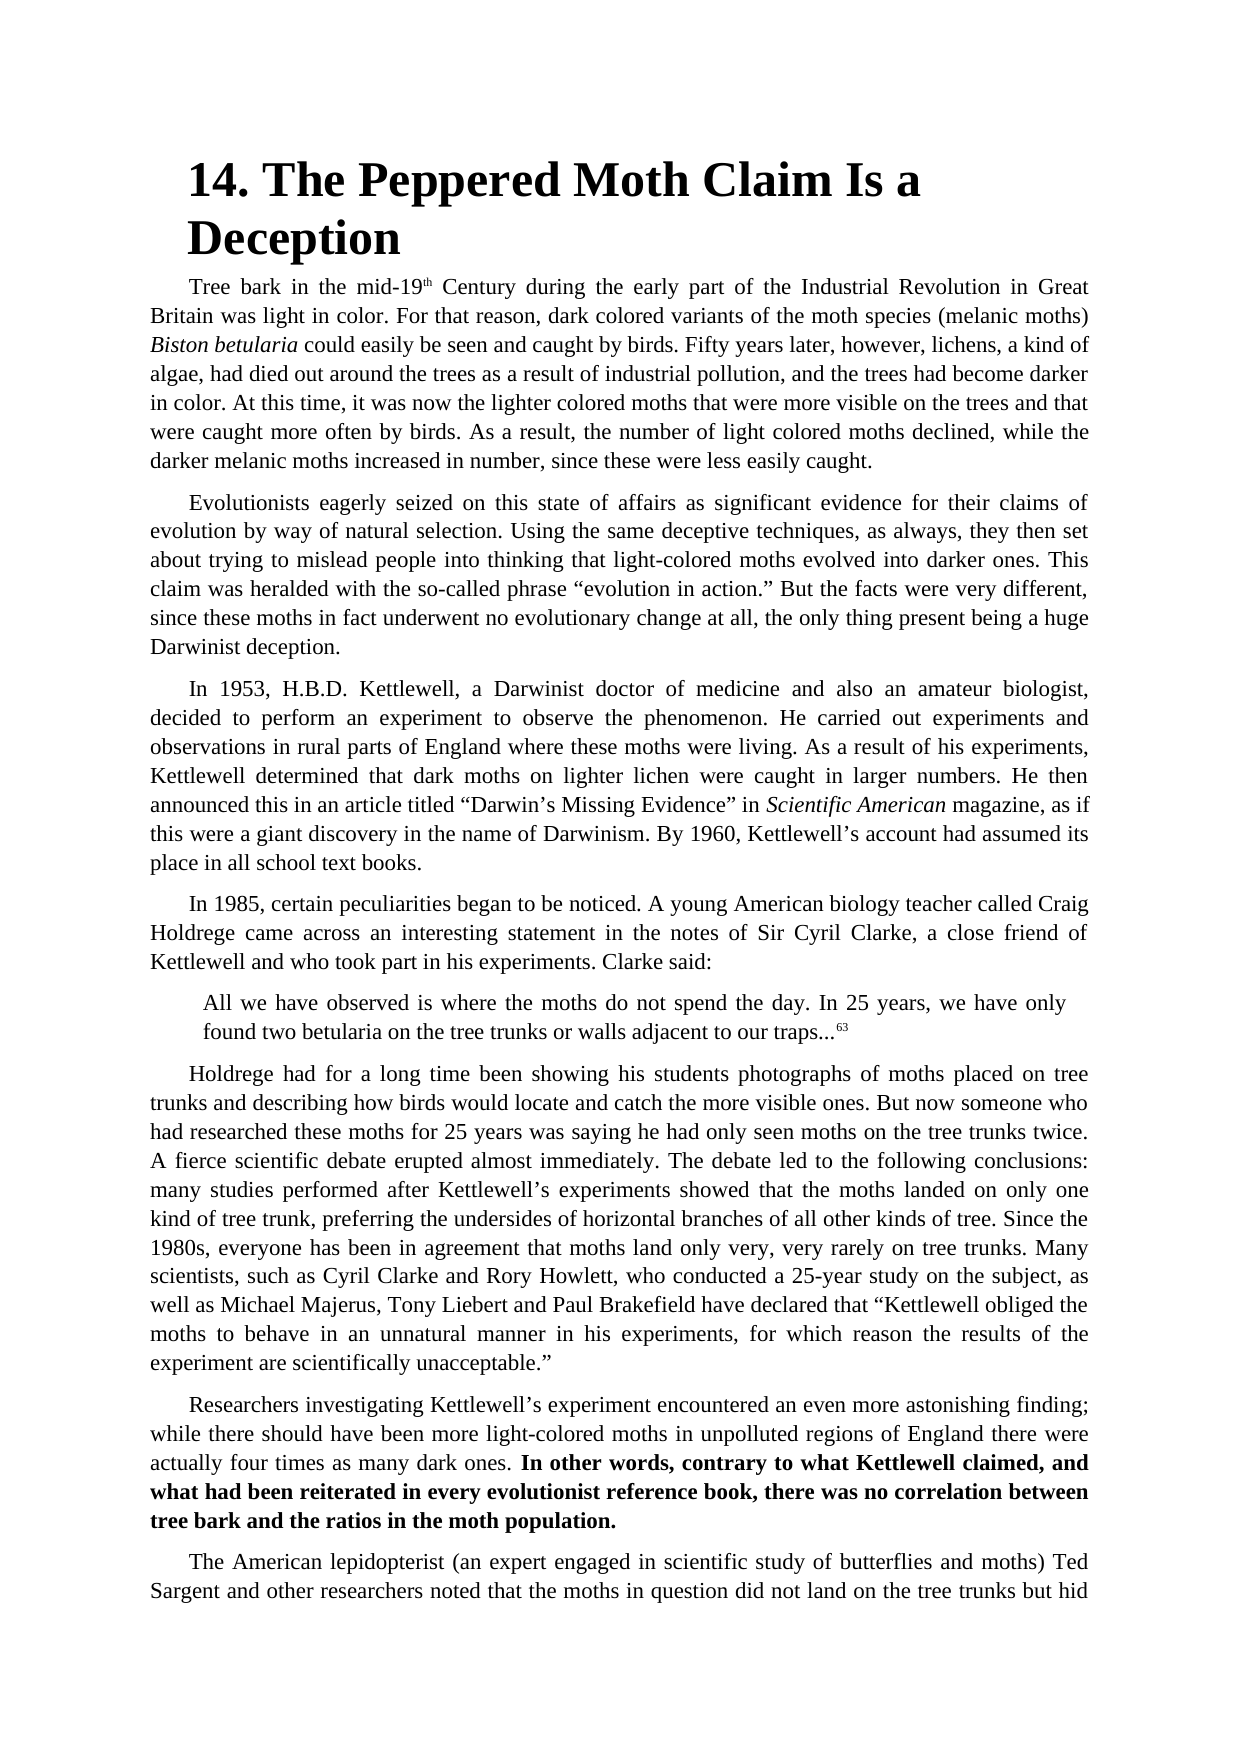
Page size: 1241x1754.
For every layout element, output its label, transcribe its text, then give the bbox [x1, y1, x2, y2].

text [150, 1548, 1090, 1603]
text Evolutionists eagerly seized on this state of affairs as significant evidence for their claims of evolution by way of natural selection. Using the same deceptive techniques, as always, they then set about trying to mislead people into thinking that light-colored moths evolved into darker ones. This claim was heralded with the so-called phrase “evolution in action.” But the facts were very different, since these moths in fact underwent no evolutionary change at all, the only thing present being a huge Darwinist deception. [150, 488, 1090, 660]
text Tree bark in the mid-19th Century during the early part of the Industrial Revolution in Great Britain was light in color. For that reason, dark colored variants of the moth species (melanic moths) Biston betularia could easily be seen and caught by birds. Fifty years later, however, lichens, a kind of algae, had died out around the trees as a result of industrial pollution, and the trees had become darker in color. At this time, it was now the lighter colored moths that were more visible on the trees and that were caught more often by birds. As a result, the number of light colored moths declined, while the darker melanic moths increased in number, since these were less easily caught. [150, 273, 1090, 473]
text Holdrege had for a long time been showing his students photographs of moths placed on tree trunks and describing how birds would locate and catch the more visible ones. But now someone who had researched these moths for 25 years was saying he had only seen moths on the tree trunks twice. A fierce scientific debate erupted almost immediately. The debate led to the following conclusions: many studies performed after Kettlewell’s experiments showed that the moths landed on only one kind of tree trunk, preferring the undersides of horizontal branches of all other kinds of tree. Since the 1980s, everyone has been in agreement that moths land only very, very rarely on tree trunks. Many scientists, such as Cyril Clarke and Rory Howlett, who conducted a 25-year study on the subject, as well as Michael Majerus, Tony Liebert and Paul Brakefield have declared that “Kettlewell obliged the moths to behave in an unnatural manner in his experiments, for which reason the results of the experiment are scientifically unacceptable.” [150, 1060, 1090, 1376]
text 14. The Peppered Moth Claim Is a Deception [187, 150, 1090, 265]
text All we have observed is where the moths do not spend the day. In 25 years, we have only found two betularia on the tree trunks or walls adjacent to our traps...63 [203, 989, 1068, 1045]
text In 1985, certain peculiarities began to be noticed. A young American biology teacher called Craig Holdrege came across an interesting statement in the notes of Sir Cyril Clarke, a close friend of Kettlewell and who took part in his experiments. Clarke said: [150, 890, 1090, 974]
text In 1953, H.B.D. Kettlewell, a Darwinist doctor of medicine and also an amateur biologist, decided to perform an experiment to observe the phenomenon. He carried out experiments and observations in rural parts of England where these moths were living. As a result of his experiments, Kettlewell determined that dark moths on lighter lichen were caught in larger numbers. He then announced this in an article titled “Darwin’s Missing Evidence” in Scientific American magazine, as if this were a giant discovery in the name of Darwinism. By 1960, Kettlewell’s account had assumed its place in all school text books. [150, 675, 1090, 875]
text Researchers investigating Kettlewell’s experiment encountered an even more astonishing finding; while there should have been more light-colored moths in unpolluted regions of England there were actually four times as many dark ones. In other words, contrary to what Kettlewell claimed, and what had been reiterated in every evolutionist reference book, there was no correlation between tree bark and the ratios in the moth population. [150, 1391, 1090, 1533]
